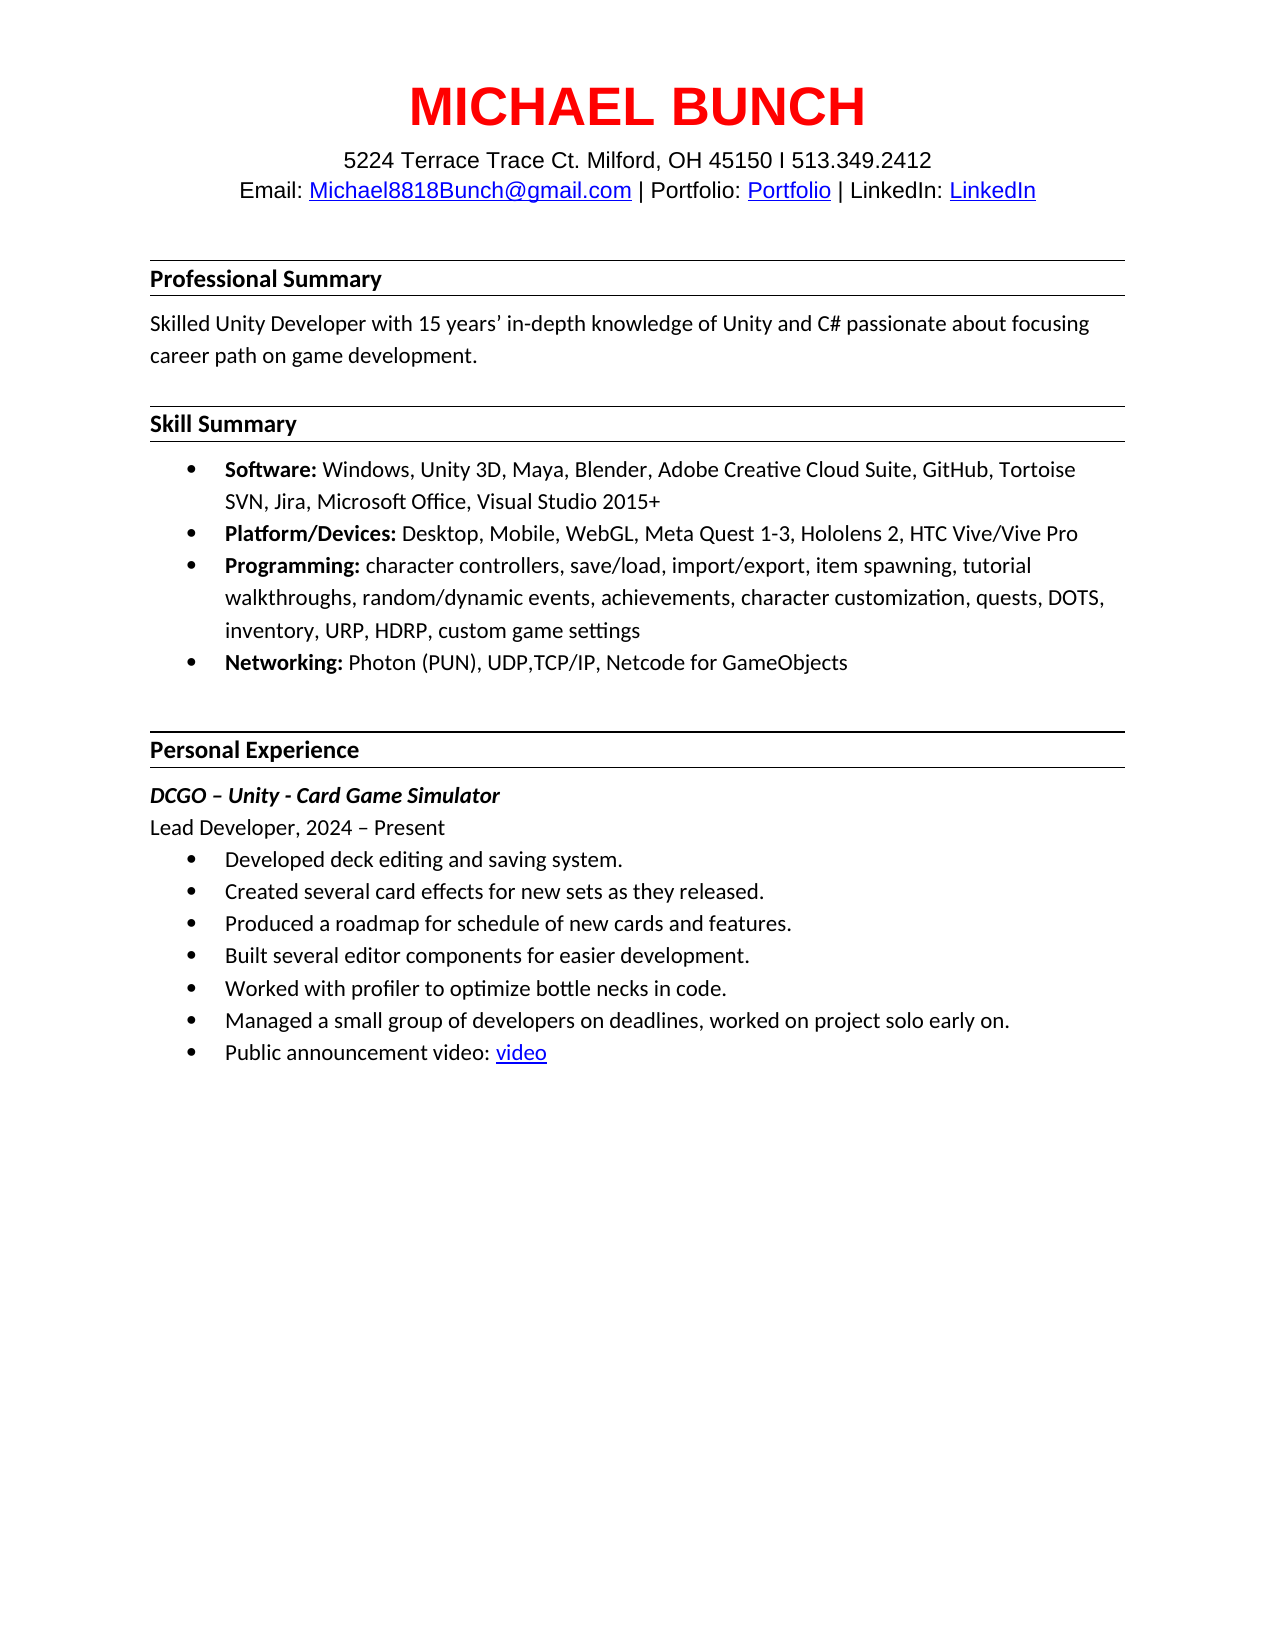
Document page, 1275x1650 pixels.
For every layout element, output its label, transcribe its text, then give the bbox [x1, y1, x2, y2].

list Programming: character controllers, save/load, import/export, item spawning, tutorial walkthroughs, random/dynamic events, achievements, character customization, quests, DOTS, inventory, URP, HDRP, custom game settings [187, 551, 1125, 644]
text Professional Summary [150, 261, 1125, 295]
list Worked with profiler to optimize bottle necks in code. [187, 974, 1125, 1002]
list Produced a roadmap for schedule of new cards and features. [187, 909, 1125, 937]
text Personal Experience [150, 733, 1125, 767]
list Developed deck editing and saving system. [187, 845, 1125, 873]
list Created several card effects for new sets as they released. [187, 877, 1125, 905]
list Software: Windows, Unity 3D, Maya, Blender, Adobe Creative Cloud Suite, GitHub, Tortoise SVN, Jira, Microsoft Office, Visual Studio 2015+ [187, 455, 1125, 515]
text Skill Summary [150, 407, 1125, 441]
list Built several editor components for easier development. [187, 942, 1125, 970]
text Lead Developer, 2024 – Present [150, 813, 1125, 841]
list Public announcement video: video [187, 1038, 1125, 1066]
list Platform/Devices: Desktop, Mobile, WebGL, Meta Quest 1-3, Hololens 2, HTC Vive/Vive Pro [187, 519, 1125, 547]
list Networking: Photon (PUN), UDP,TCP/IP, Netcode for GameObjects [187, 648, 1125, 676]
text DCGO – Unity - Card Game Simulator [150, 781, 1125, 809]
list Managed a small group of developers on deadlines, worked on project solo early on. [187, 1006, 1125, 1034]
text Skilled Unity Developer with 15 years’ in-depth knowledge of Unity and C# passionate about focusing career path on game development. [150, 309, 1125, 369]
